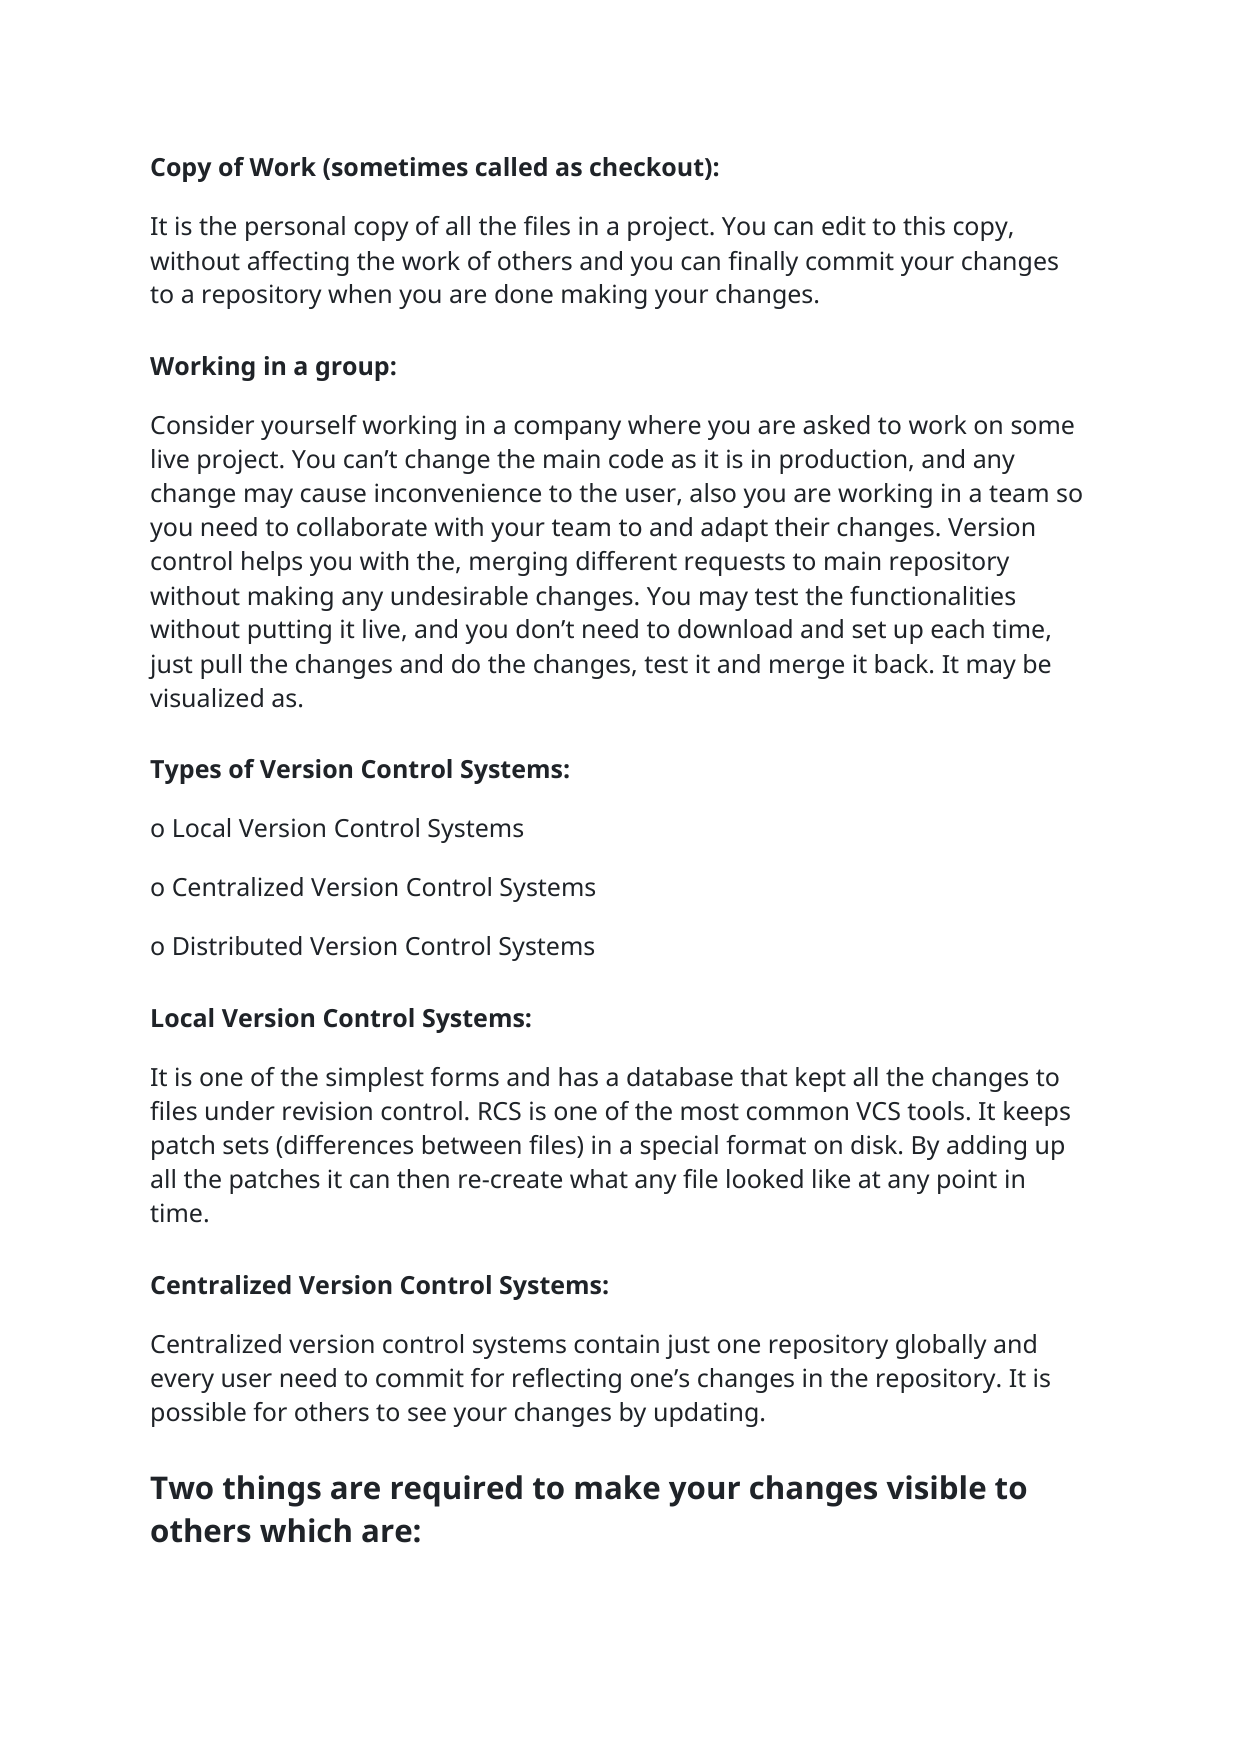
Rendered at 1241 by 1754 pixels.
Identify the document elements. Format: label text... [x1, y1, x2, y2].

text It is the personal copy of all the files in a project. You can edit to this copy, without affecting the work of others and you can finally commit your changes to a repository when you are done making your changes. [150, 209, 1090, 311]
text Local Version Control Systems: [150, 1001, 1090, 1035]
text Copy of Work (sometimes called as checkout): [150, 150, 1090, 184]
text Types of Version Control Systems: [150, 752, 1090, 786]
text It is one of the simplest forms and has a database that kept all the changes to files under revision control. RCS is one of the most common VCS tools. It keeps patch sets (differences between files) in a special format on disk. By adding up all the patches it can then re-create what any file looked like at any point in time. [150, 1060, 1090, 1230]
text Two things are required to make your changes visible to others which are: [150, 1466, 1090, 1551]
text Consider yourself working in a company where you are asked to work on some live project. You can’t change the main code as it is in production, and any change may cause inconvenience to the user, also you are working in a team so you need to collaborate with your team to and adapt their changes. Version control helps you with the, merging different requests to main repository without making any undesirable changes. You may test the functionalities without putting it live, and you don’t need to download and set up each time, just pull the changes and do the changes, test it and merge it back. It may be visualized as. [150, 408, 1090, 714]
text Working in a group: [150, 349, 1090, 383]
text Centralized version control systems contain just one repository globally and every user need to commit for reflecting one’s changes in the repository. It is possible for others to see your changes by updating. [150, 1327, 1090, 1429]
text Centralized Version Control Systems: [150, 1267, 1090, 1302]
text o Distributed Version Control Systems [150, 929, 1090, 963]
text o Centralized Version Control Systems [150, 870, 1090, 904]
text o Local Version Control Systems [150, 811, 1090, 845]
